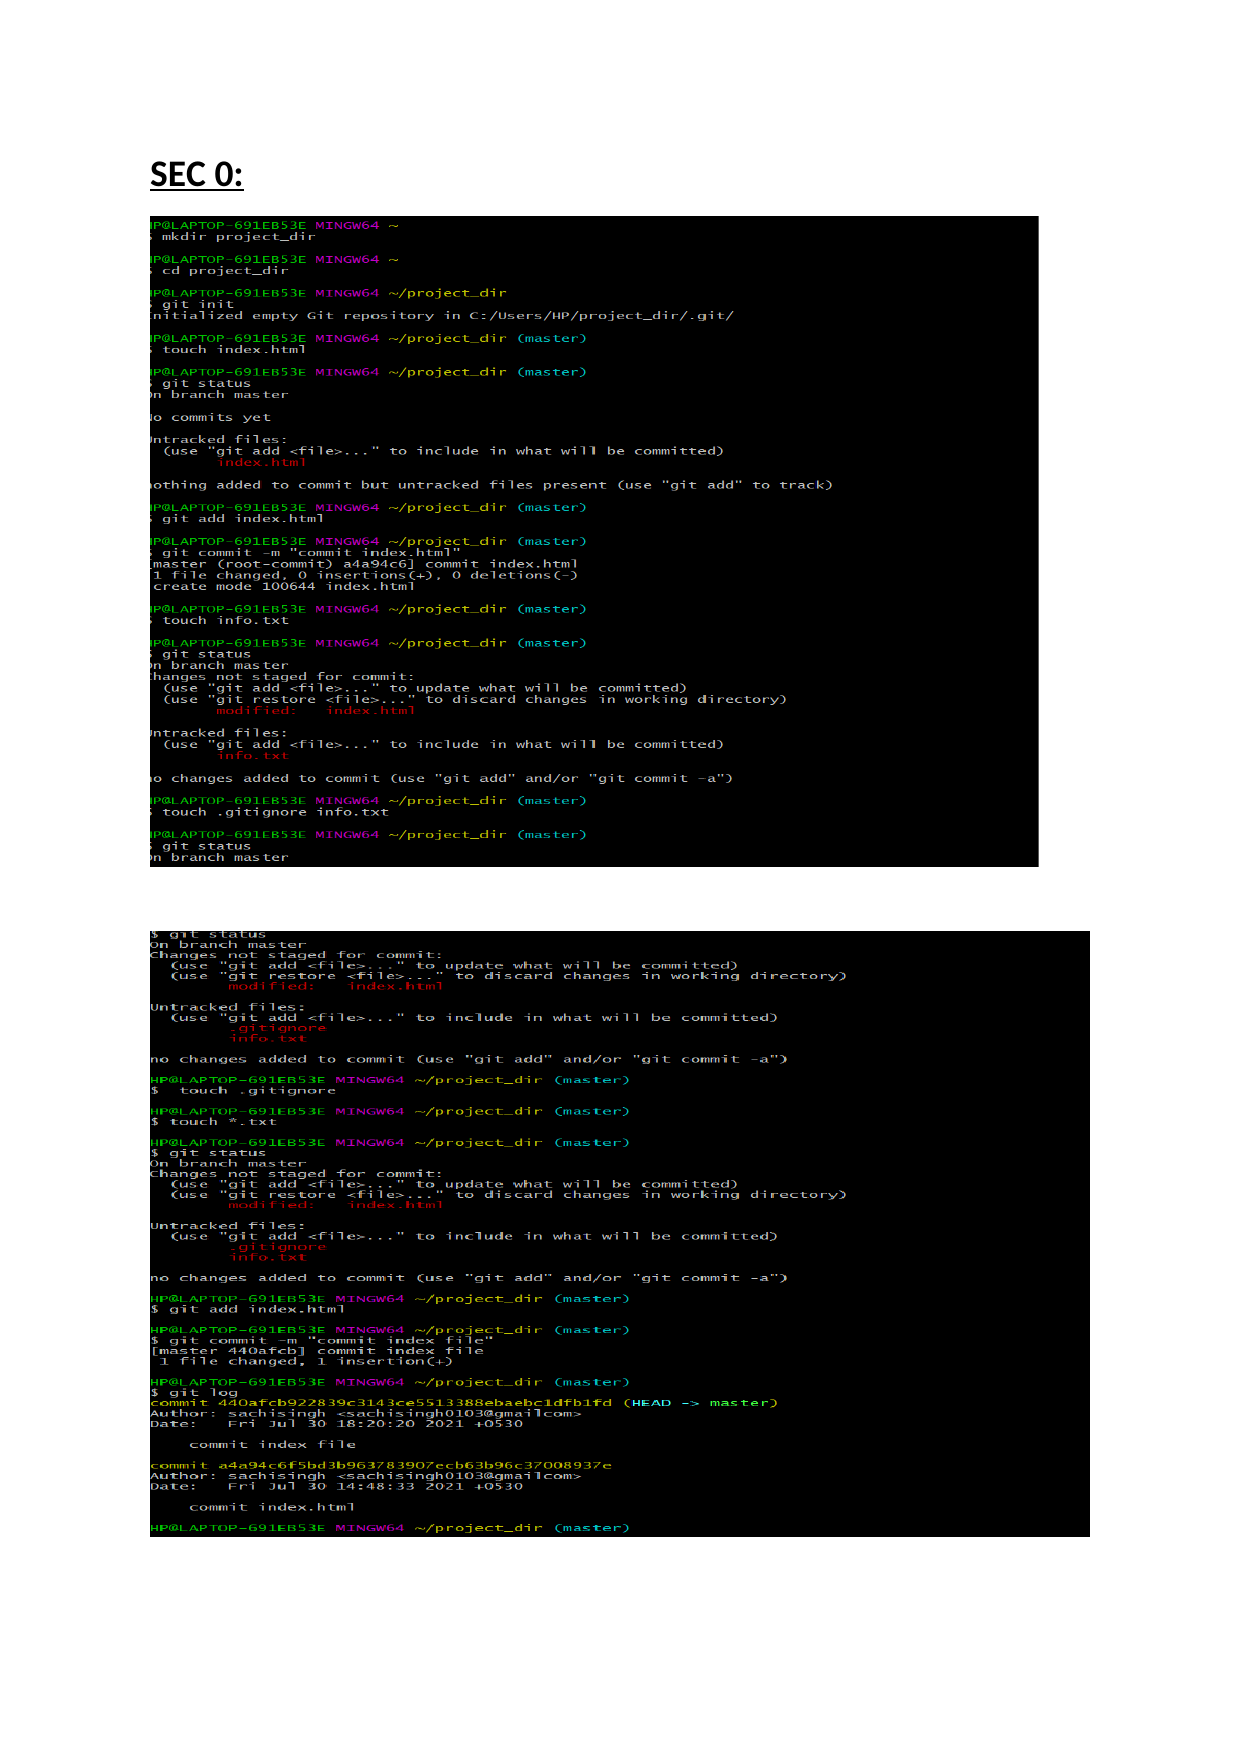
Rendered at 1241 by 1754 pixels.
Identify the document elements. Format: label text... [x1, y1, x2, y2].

picture [150, 931, 1090, 1537]
picture [150, 216, 1039, 867]
text SEC 0: [150, 150, 1090, 196]
